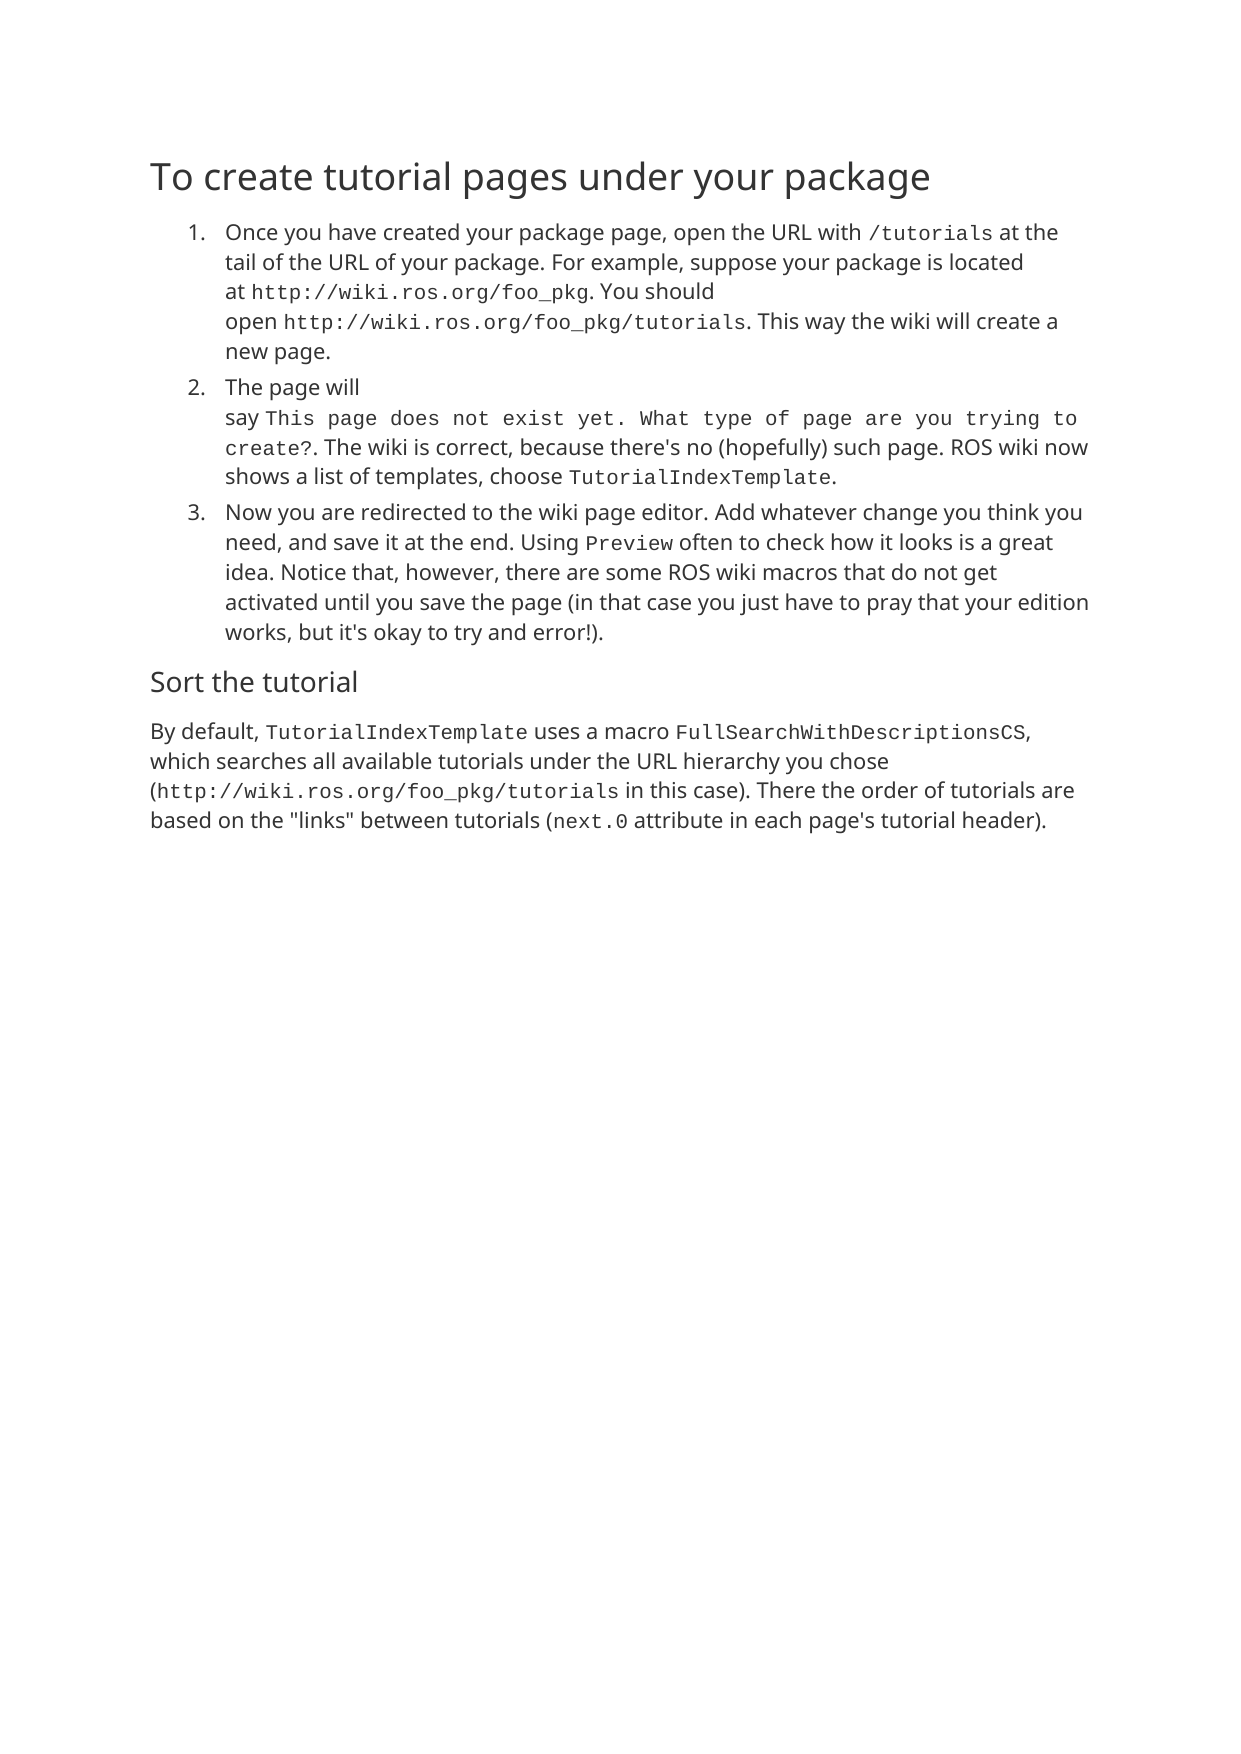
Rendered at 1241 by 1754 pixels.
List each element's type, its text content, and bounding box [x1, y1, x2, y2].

text By default, TutorialIndexTemplate uses a macro FullSearchWithDescriptionsCS, which searches all available tutorials under the URL hierarchy you chose (http://wiki.ros.org/foo_pkg/tutorials in this case). There the order of tutorials are based on the "links" between tutorials (next.0 attribute in each page's tutorial header). [150, 716, 1090, 835]
text Sort the tutorial [150, 662, 1090, 700]
list The page will say This page does not exist yet. What type of page are you trying to create?. The wiki is correct, because there's no (hopefully) such page. ROS wiki now shows a list of templates, choose TutorialIndexTemplate. [187, 372, 1090, 491]
list Once you have created your package page, open the URL with /tutorials at the tail of the URL of your package. For example, suppose your package is located at http://wiki.ros.org/foo_pkg. You should open http://wiki.ros.org/foo_pkg/tutorials. This way the wiki will create a new page. [187, 217, 1090, 366]
text To create tutorial pages under your package [150, 150, 1090, 201]
list Now you are redirected to the wiki page editor. Add whatever change you think you need, and save it at the end. Using Preview often to check how it looks is a great idea. Notice that, however, there are some ROS wiki macros that do not get activated until you save the page (in that case you just have to pray that your edition works, but it's okay to try and error!). [187, 497, 1090, 646]
